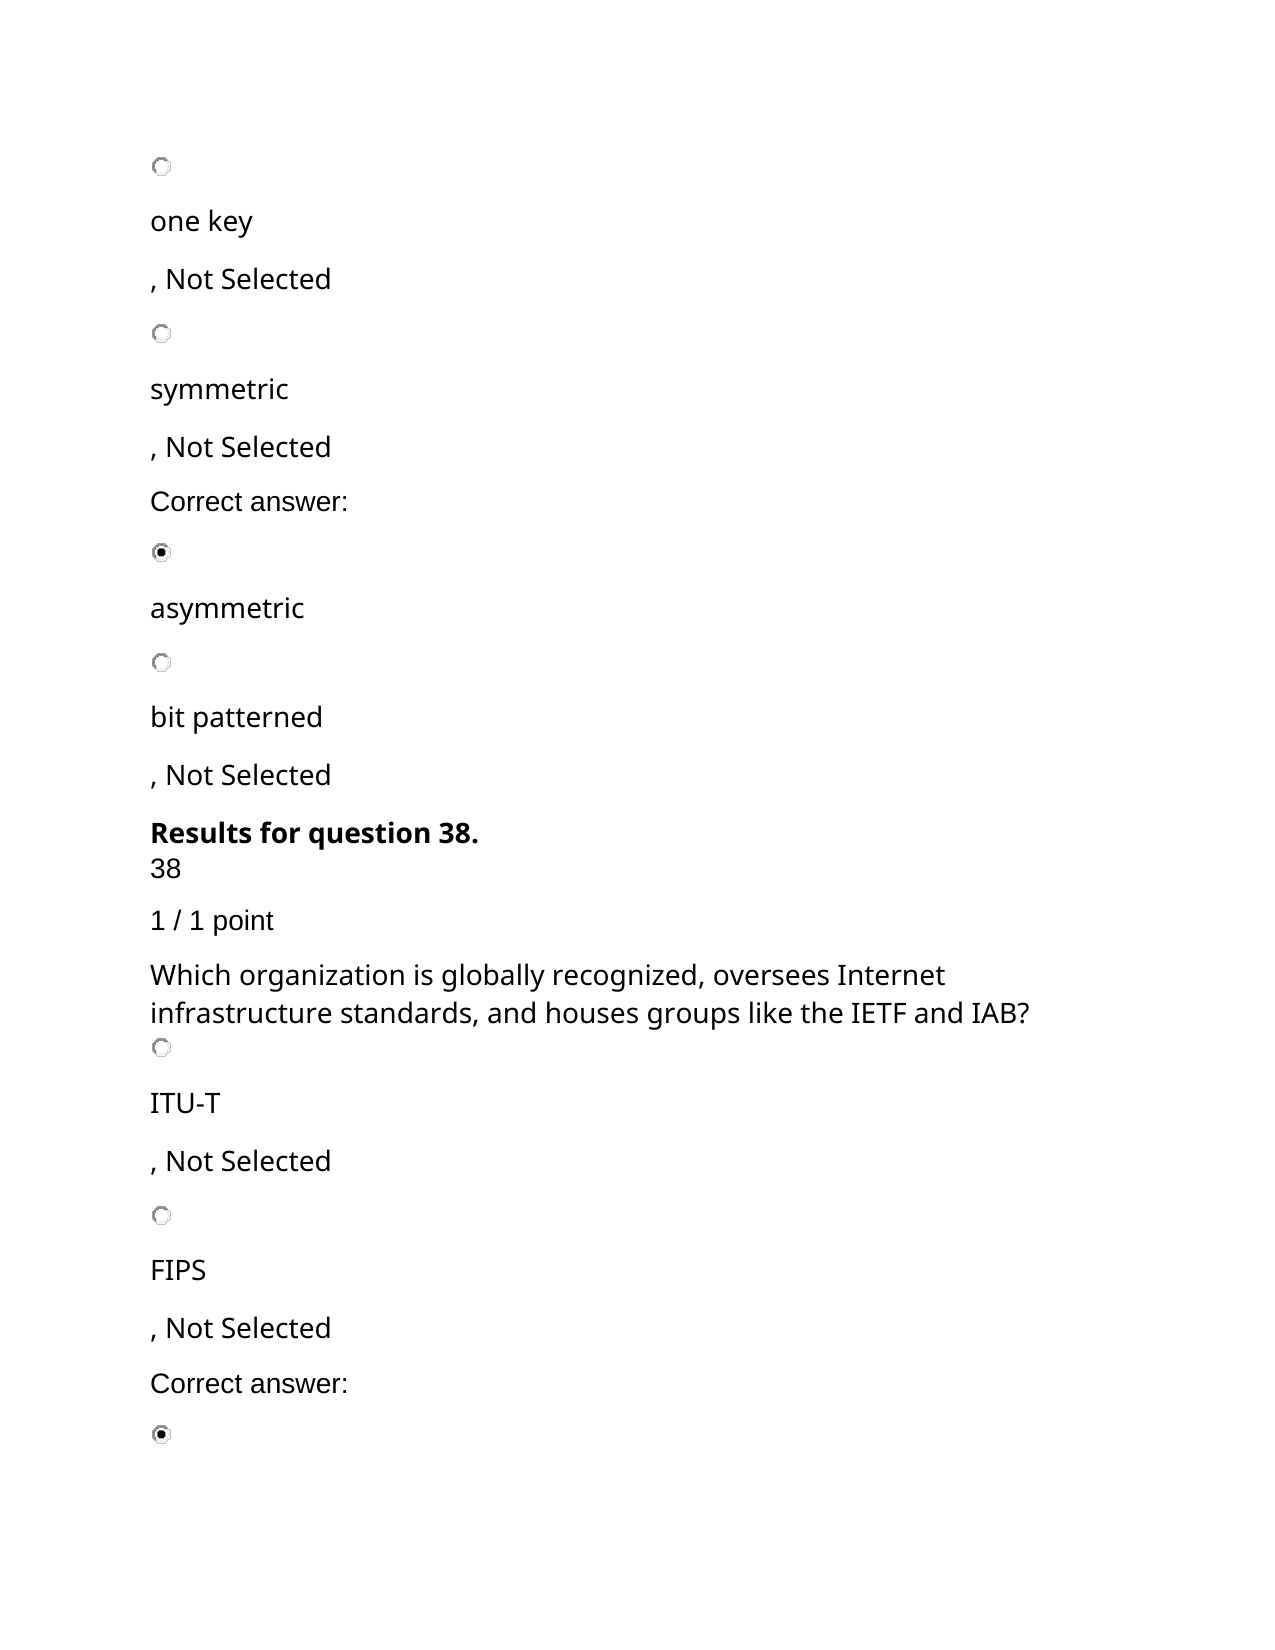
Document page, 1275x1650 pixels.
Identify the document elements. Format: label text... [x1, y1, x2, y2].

text Correct answer: [150, 1367, 1125, 1399]
text , Not Selected [150, 1141, 1125, 1179]
text ITU-T [150, 1083, 1125, 1121]
text Which organization is globally recognized, oversees Internet infrastructure standards, and houses groups like the IETF and IAB? [150, 955, 1125, 1032]
text 38 [150, 852, 1125, 884]
text FIPS [150, 1251, 1125, 1289]
subtitle Results for question 38. [150, 813, 1125, 852]
text , Not Selected [150, 756, 1125, 794]
text asymmetric [150, 588, 1125, 626]
text , Not Selected [150, 259, 1125, 298]
text symmetric [150, 369, 1125, 407]
text , Not Selected [150, 427, 1125, 465]
text 1 / 1 point [150, 903, 1125, 936]
text bit patterned [150, 697, 1125, 736]
text , Not Selected [150, 1309, 1125, 1347]
text Correct answer: [150, 485, 1125, 517]
text one key [150, 201, 1125, 240]
